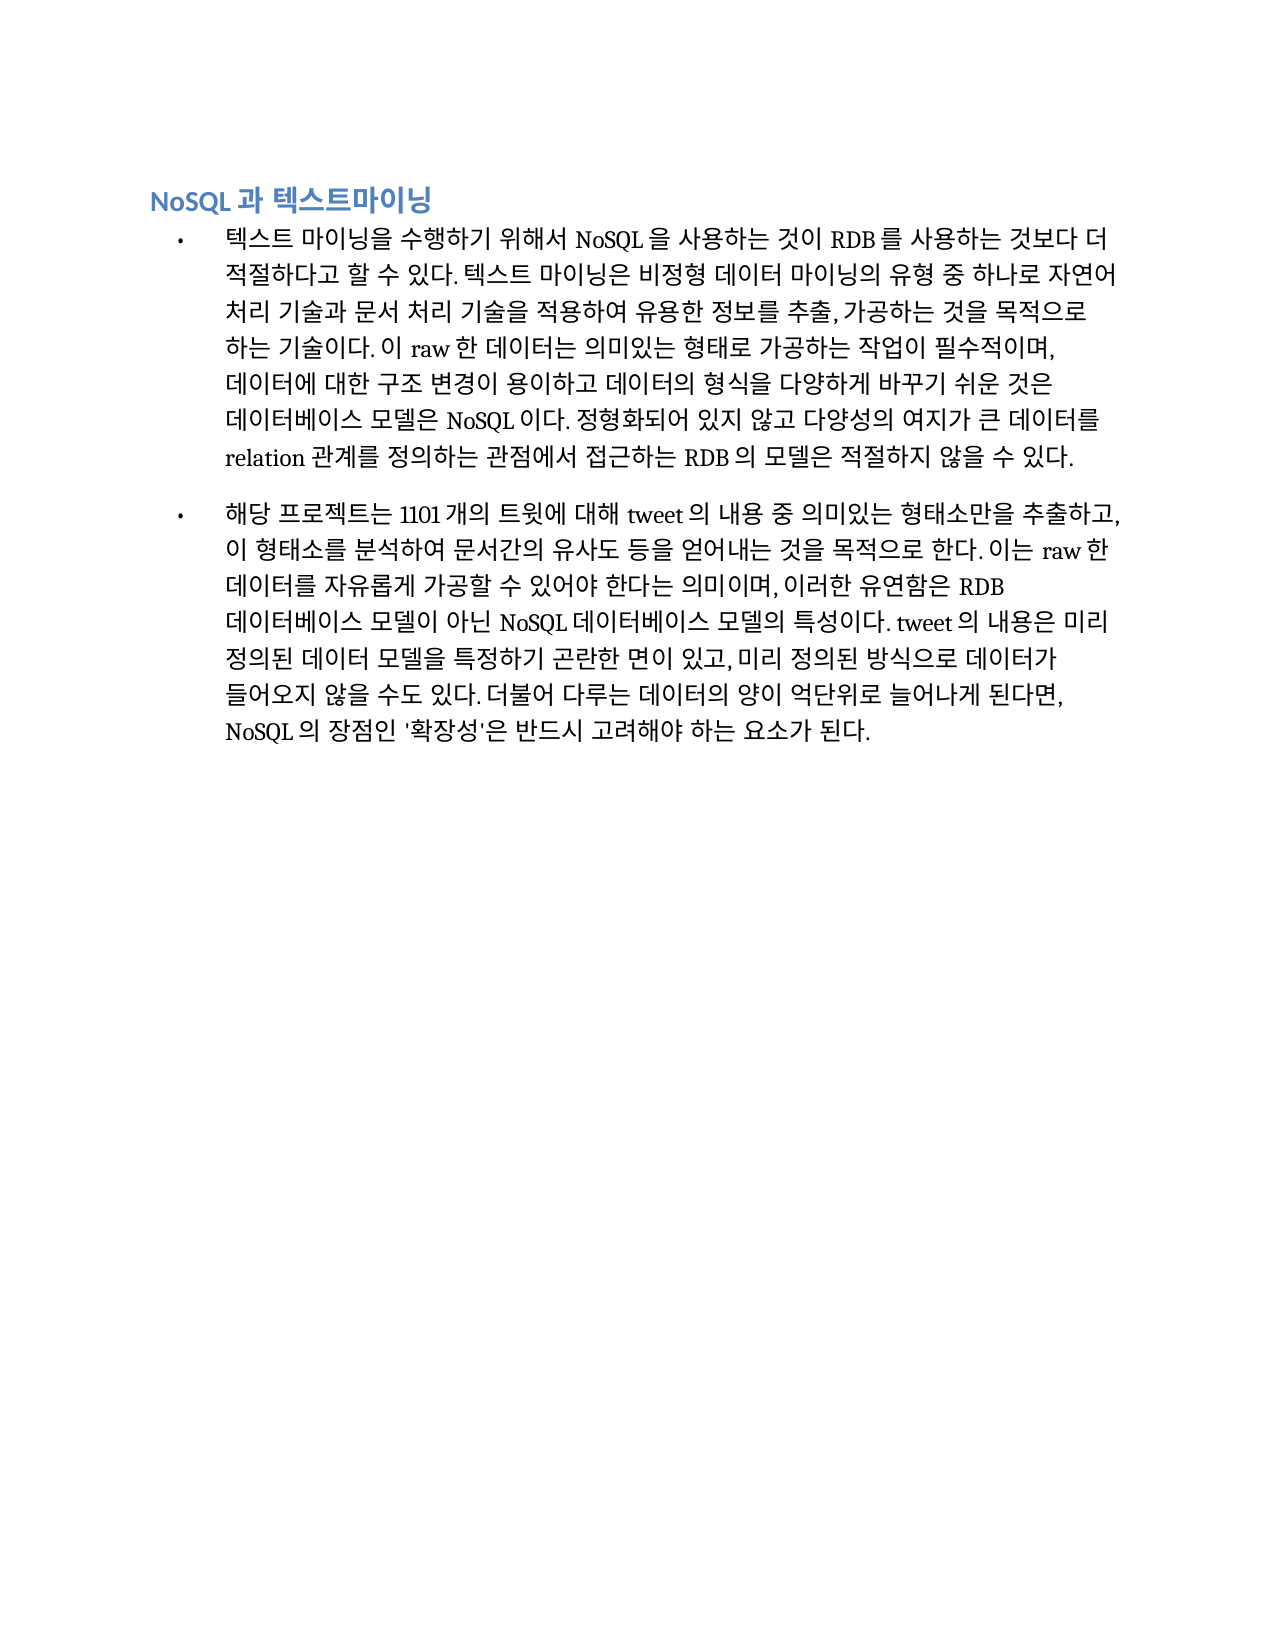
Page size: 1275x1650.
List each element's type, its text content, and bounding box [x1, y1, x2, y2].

subtitle NoSQL과 텍스트마이닝 [150, 177, 1125, 219]
list 텍스트 마이닝을 수행하기 위해서 NoSQL을 사용하는 것이 RDB를 사용하는 것보다 더 적절하다고 할 수 있다. 텍스트 마이닝은 비정형 데이터 마이닝의 유형 중 하나로 자연어 처리 기술과 문서 처리 기술을 적용하여 유용한 정보를 추출, 가공하는 것을 목적으로 하는 기술이다. 이 raw한 데이터는 의미있는 형태로 가공하는 작업이 필수적이며, 데이터에 대한 구조 변경이 용이하고 데이터의 형식을 다양하게 바꾸기 쉬운 것은 데이터베이스 모델은 NoSQL이다. 정형화되어 있지 않고 다양성의 여지가 큰 데이터를 relation 관계를 정의하는 관점에서 접근하는 RDB의 모델은 적절하지 않을 수 있다. [175, 219, 1125, 473]
list 해당 프로젝트는 1101개의 트윗에 대해 tweet의 내용 중 의미있는 형태소만을 추출하고, 이 형태소를 분석하여 문서간의 유사도 등을 얻어내는 것을 목적으로 한다. 이는 raw한 데이터를 자유롭게 가공할 수 있어야 한다는 의미이며, 이러한 유연함은 RDB 데이터베이스 모델이 아닌 NoSQL 데이터베이스 모델의 특성이다. tweet의 내용은 미리 정의된 데이터 모델을 특정하기 곤란한 면이 있고, 미리 정의된 방식으로 데이터가 들어오지 않을 수도 있다. 더불어 다루는 데이터의 양이 억단위로 늘어나게 된다면, NoSQL의 장점인 '확장성'은 반드시 고려해야 하는 요소가 된다. [175, 494, 1125, 748]
